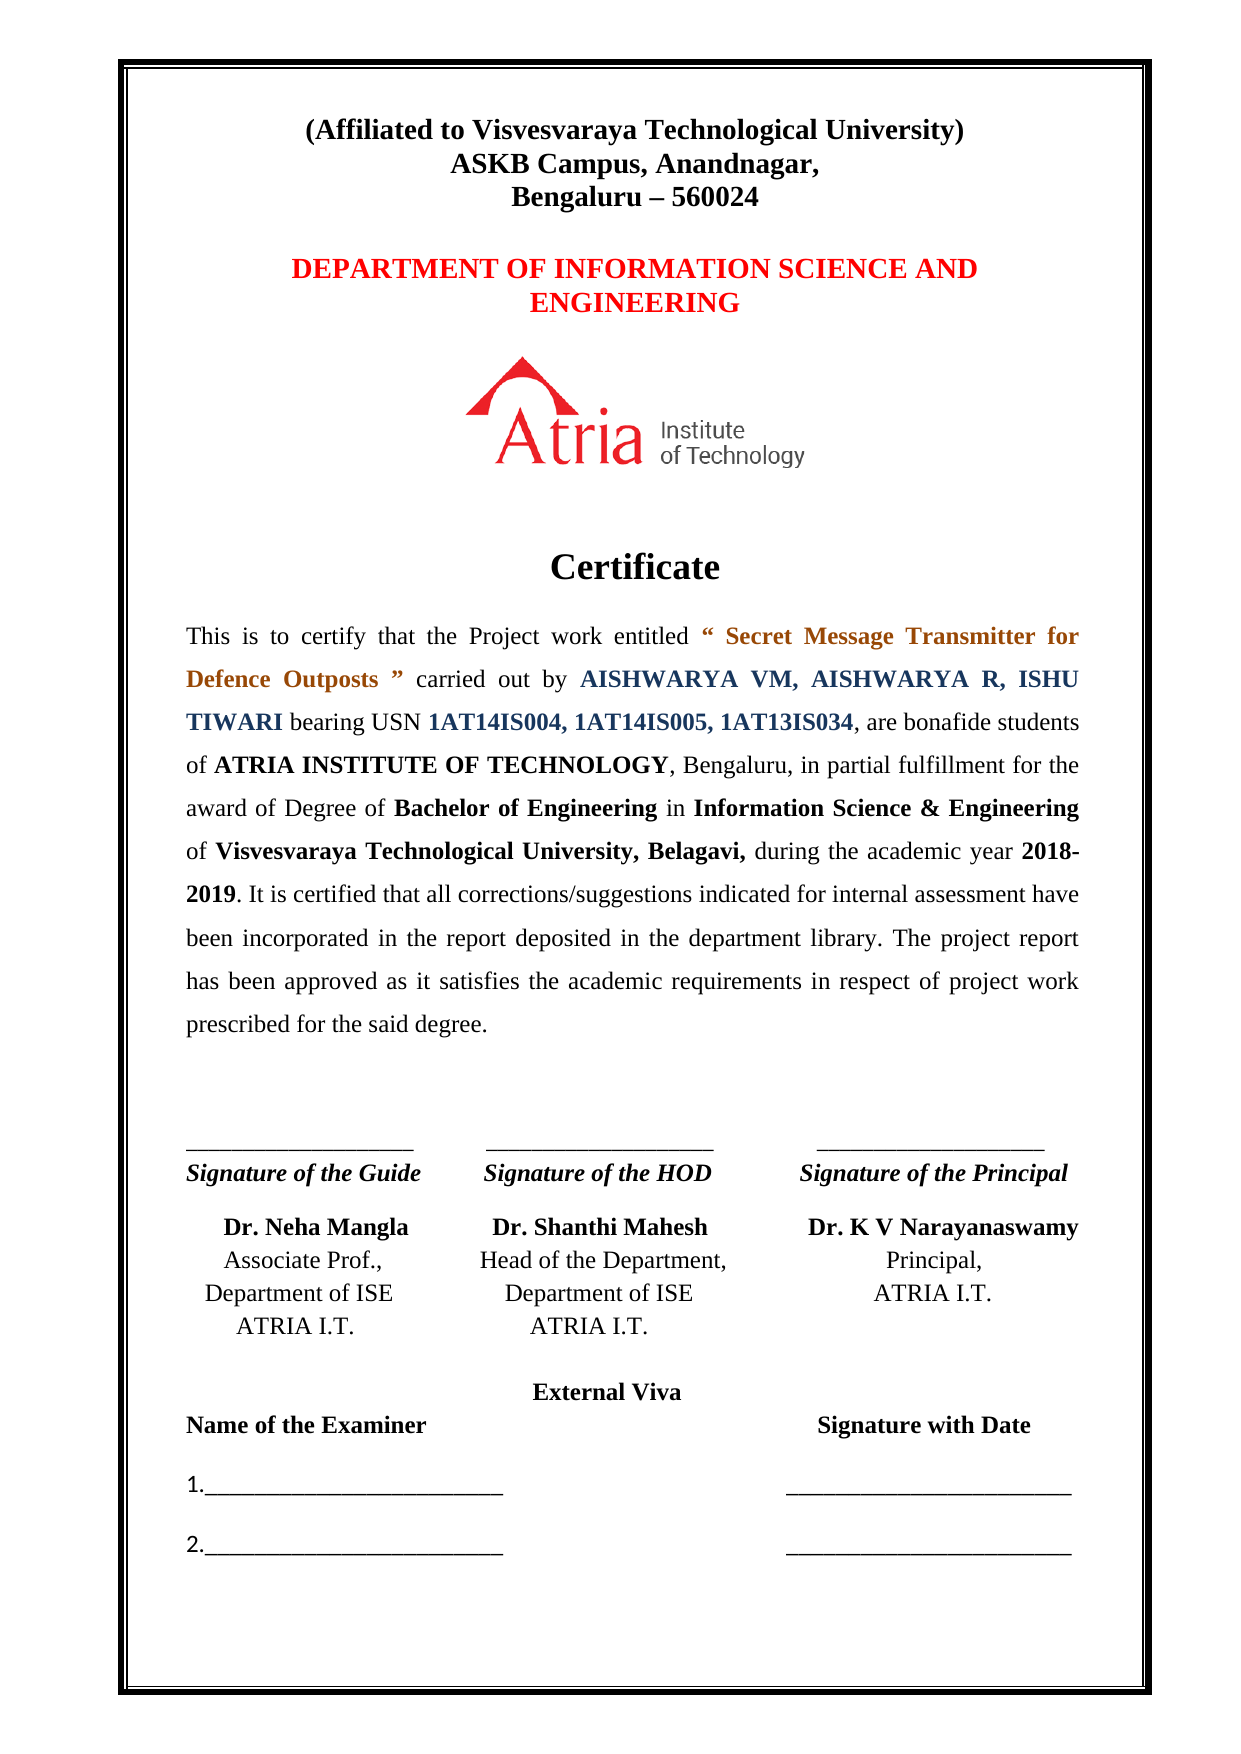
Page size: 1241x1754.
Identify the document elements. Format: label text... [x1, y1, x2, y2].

text External Viva [186, 1377, 1028, 1406]
text Associate Prof., Head of the Department, Principal, [186, 1245, 1028, 1274]
text Signature of the Guide Signature of the HOD Signature of the Principal [186, 1158, 1079, 1187]
text This is to certify that the Project work entitled “ Secret Message Transmitter for Defence Outposts ” carried out by AISHWARYA VM, AISHWARYA R, ISHU TIWARI bearing USN 1AT14IS004, 1AT14IS005, 1AT13IS034, are bonafide students of ATRIA INSTITUTE OF TECHNOLOGY, Bengaluru, in partial fulfillment for the award of Degree of Bachelor of Engineering in Information Science & Engineering of Visvesvaraya Technological University, Belagavi, during the academic year 2018-2019. It is certified that all corrections/suggestions indicated for internal assessment have been incorporated in the report deposited in the department library. The project report has been approved as it satisfies the academic requirements in respect of project work prescribed for the said degree. [186, 621, 1079, 1038]
picture [465, 356, 805, 468]
text Dr. Neha Mangla Dr. Shanthi Mahesh Dr. K V Narayanaswamy [186, 1212, 1094, 1241]
text Certificate [186, 544, 1084, 587]
text Name of the Examiner Signature with Date [186, 1410, 1084, 1439]
text (Affiliated to Visvesvaraya Technological University) [186, 112, 1084, 146]
text ASKB Campus, Anandnagar, [186, 146, 1084, 179]
text 1.________________________ _______________________ [186, 1468, 1084, 1499]
text ATRIA I.T. ATRIA I.T. [186, 1311, 1028, 1340]
text 2.________________________ _______________________ [186, 1528, 1084, 1559]
text ____________________ ____________________ ____________________ [186, 1126, 1079, 1154]
text Department of ISE Department of ISE ATRIA I.T. [186, 1278, 1028, 1307]
text Bengaluru – 560024 [186, 179, 1084, 213]
subtitle DEPARTMENT OF INFORMATION SCIENCE AND ENGINEERING [186, 251, 1084, 318]
